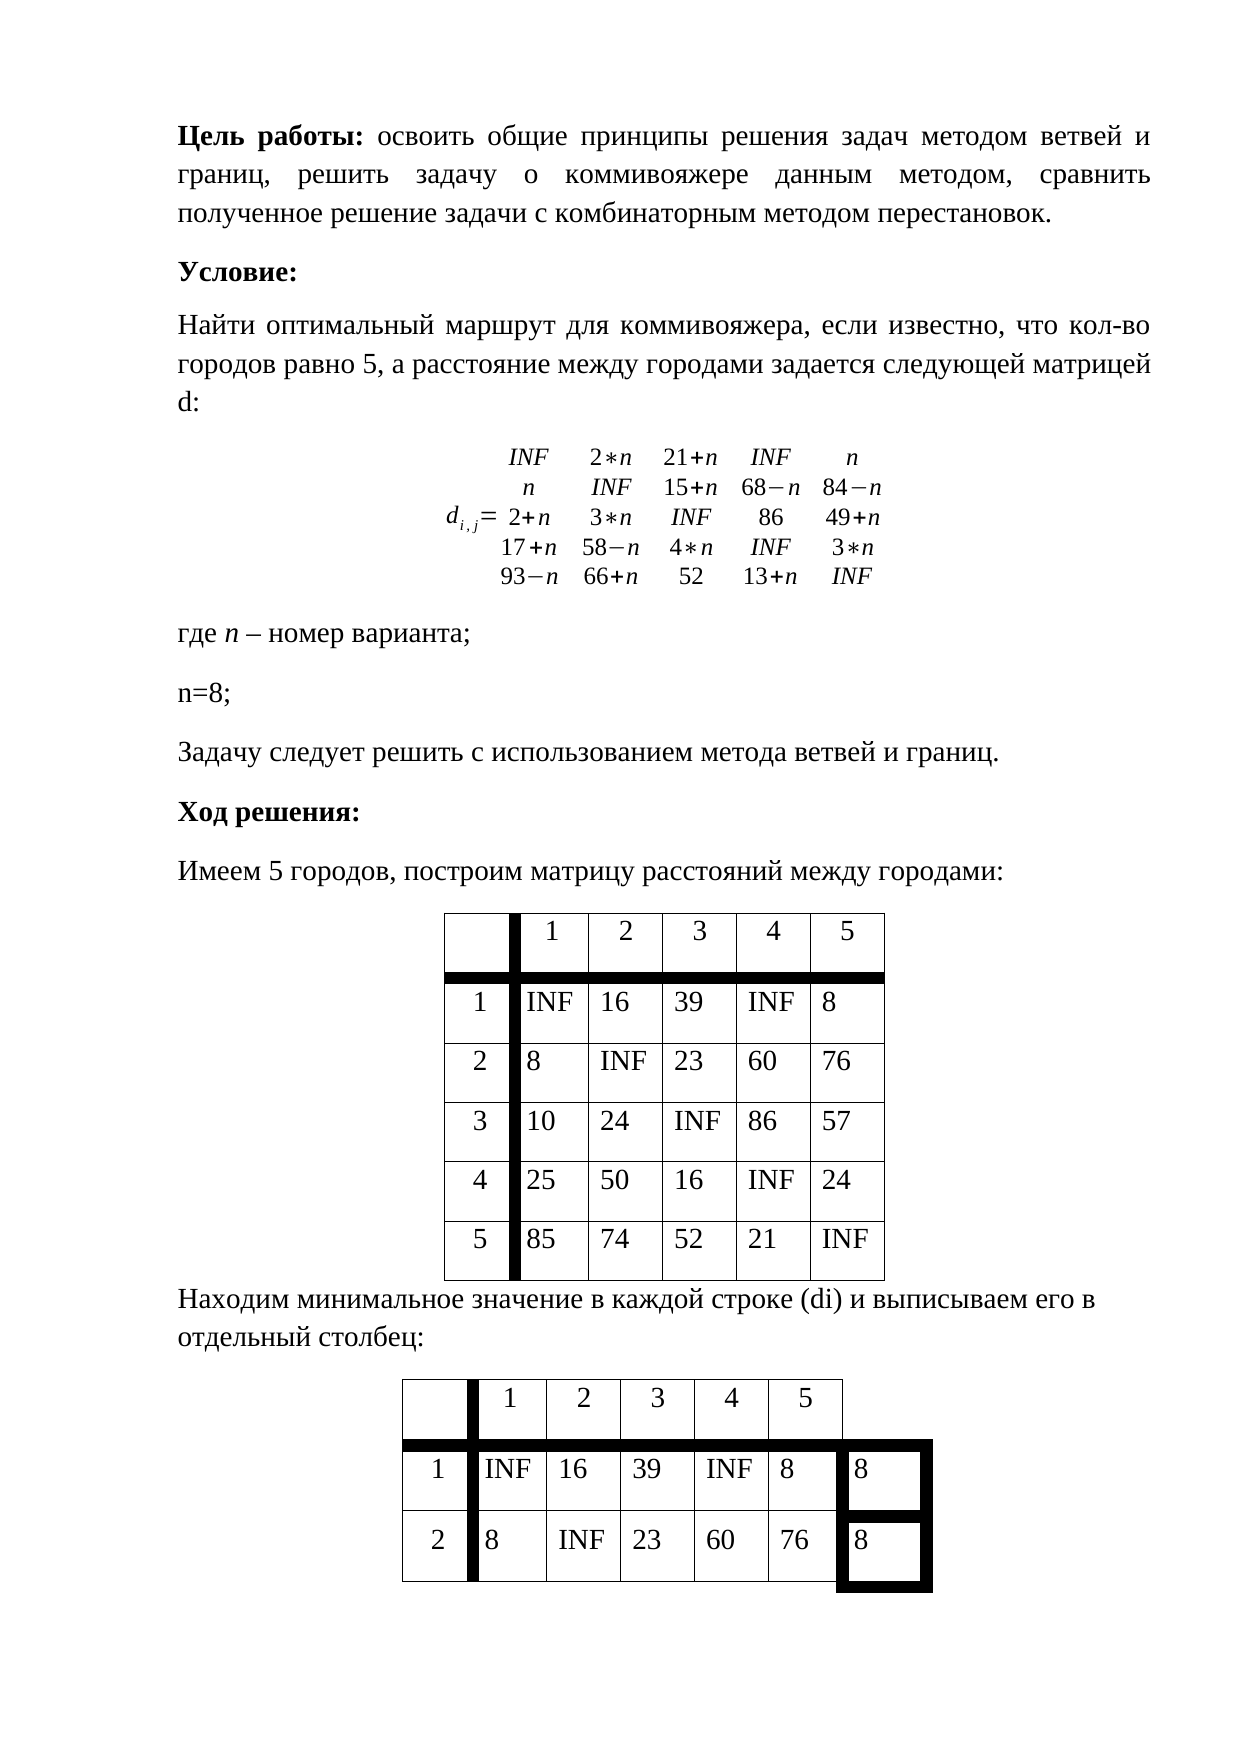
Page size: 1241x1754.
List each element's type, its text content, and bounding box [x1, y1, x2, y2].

text Задачу следует решить с использованием метода ветвей и границ. [177, 734, 1152, 768]
table_cell 25 [521, 1162, 588, 1221]
table_cell 39 [663, 984, 736, 1042]
text Найти оптимальный маршрут для коммивояжера, если известно, что кол-во городов равно 5, а расстояние между городами задается следующей матрицей d: [177, 307, 1152, 418]
text Условие: [177, 254, 1152, 288]
table_header 5 [769, 1380, 842, 1439]
table_header 3 [621, 1380, 694, 1439]
table_header 2 [589, 914, 662, 972]
table_cell 1 [403, 1452, 467, 1510]
table_cell INF [589, 1044, 662, 1102]
table_cell INF [479, 1452, 546, 1510]
table_cell 1 [445, 984, 509, 1042]
table_cell 21 [737, 1222, 810, 1280]
table_header [445, 914, 509, 972]
table_cell 8 [479, 1511, 546, 1581]
text n=8; [177, 675, 1152, 708]
table_header 1 [479, 1380, 546, 1439]
table_header 5 [811, 914, 884, 972]
table_cell INF [695, 1452, 768, 1510]
text Ход решения: [177, 794, 1152, 827]
table_cell 86 [737, 1103, 810, 1161]
table_cell 52 [663, 1222, 736, 1280]
table_cell 4 [445, 1162, 509, 1221]
table_cell 39 [621, 1452, 694, 1510]
table_cell 74 [589, 1222, 662, 1280]
table_header 2 [547, 1380, 620, 1439]
table_header 4 [737, 914, 810, 972]
table_cell 60 [737, 1044, 810, 1102]
table_cell 23 [663, 1044, 736, 1102]
table_header 1 [521, 914, 588, 972]
text где n – номер варианта; [177, 616, 1152, 649]
table_cell 8 [811, 984, 884, 1042]
table_cell 8 [849, 1452, 920, 1510]
table_cell INF [811, 1222, 884, 1280]
table_cell 60 [695, 1511, 768, 1581]
table_cell 2 [445, 1044, 509, 1102]
table_cell 2 [403, 1511, 467, 1581]
table_header 4 [695, 1380, 768, 1439]
table_cell 85 [521, 1222, 588, 1280]
table_cell 10 [521, 1103, 588, 1161]
text Имеем 5 городов, построим матрицу расстояний между городами: [177, 853, 1152, 887]
table_cell 8 [521, 1044, 588, 1102]
table_cell INF [547, 1511, 620, 1581]
table_cell 3 [445, 1103, 509, 1161]
text Находим минимальное значение в каждой строке (di) и выписываем его в отдельный столбец: [177, 1281, 1152, 1353]
table_cell 50 [589, 1162, 662, 1221]
table_cell INF [737, 984, 810, 1042]
table_cell 76 [769, 1511, 836, 1581]
table_cell 16 [547, 1452, 620, 1510]
table_cell 24 [811, 1162, 884, 1221]
table_header [403, 1380, 467, 1439]
text Цель работы: освоить общие принципы решения задач методом ветвей и границ, решить задачу о коммивояжере данным методом, сравнить полученное решение задачи с комбинаторным методом перестановок. [177, 118, 1152, 229]
table_cell INF [521, 984, 588, 1042]
table_header 3 [663, 914, 736, 972]
table_cell INF [737, 1162, 810, 1221]
table_cell INF [663, 1103, 736, 1161]
table_cell 16 [663, 1162, 736, 1221]
table_cell 23 [621, 1511, 694, 1581]
table_cell 8 [769, 1452, 836, 1510]
table_cell 16 [589, 984, 662, 1042]
table_cell 57 [811, 1103, 884, 1161]
table_cell 8 [849, 1523, 920, 1581]
table_cell 24 [589, 1103, 662, 1161]
table_cell 5 [445, 1222, 509, 1280]
table_cell 76 [811, 1044, 884, 1102]
